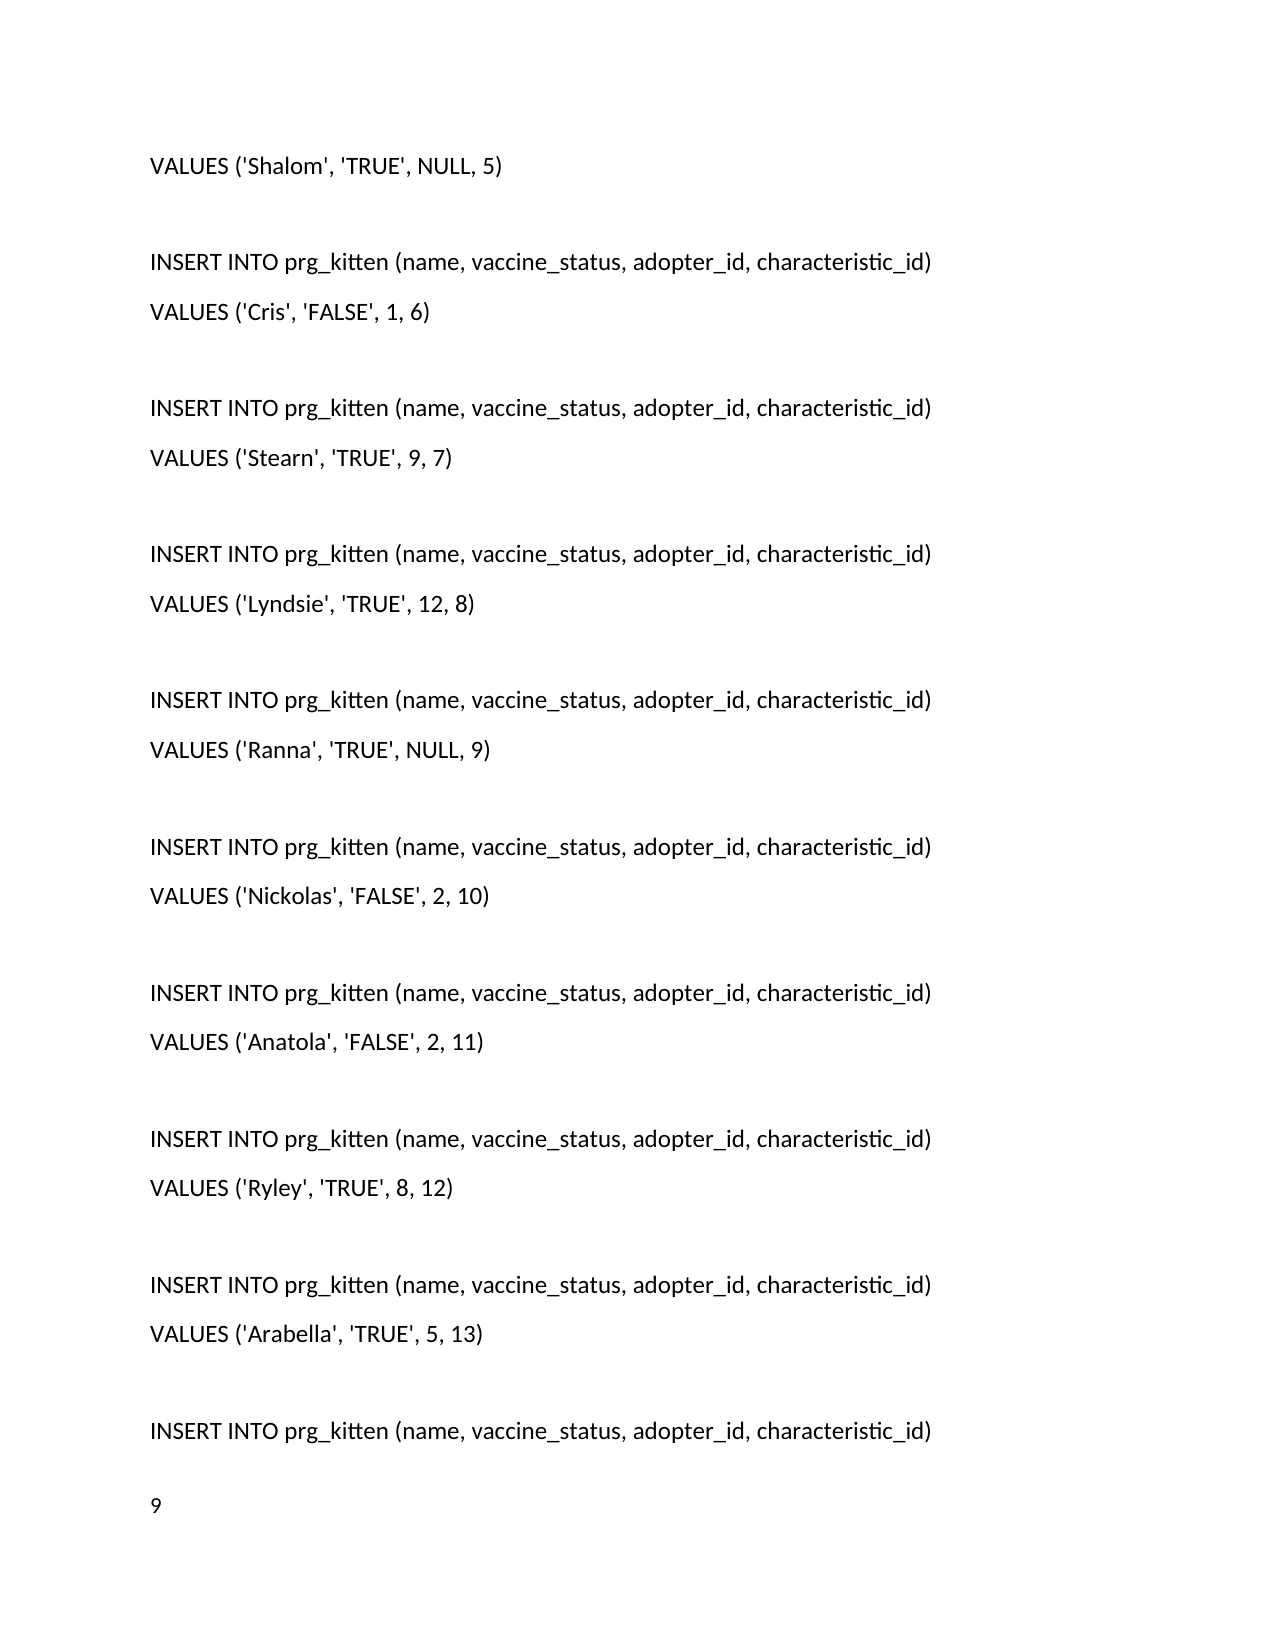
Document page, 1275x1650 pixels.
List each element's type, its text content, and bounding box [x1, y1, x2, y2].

text VALUES ('Ryley', 'TRUE', 8, 12) [150, 1172, 1125, 1203]
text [150, 246, 1125, 277]
text INSERT INTO prg_kitten (name, vaccine_status, adopter_id, characteristic_id) [150, 977, 1125, 1007]
text VALUES ('Cris', 'FALSE', 1, 6) [150, 296, 1125, 327]
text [150, 392, 1125, 423]
text VALUES ('Anatola', 'FALSE', 2, 11) [150, 1026, 1125, 1057]
text VALUES ('Ranna', 'TRUE', NULL, 9) [150, 734, 1125, 765]
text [150, 1415, 1125, 1445]
text INSERT INTO prg_kitten (name, vaccine_status, adopter_id, characteristic_id) [150, 831, 1125, 861]
text VALUES ('Nickolas', 'FALSE', 2, 10) [150, 880, 1125, 911]
text VALUES ('Shalom', 'TRUE', NULL, 5) [150, 150, 1125, 181]
text INSERT INTO prg_kitten (name, vaccine_status, adopter_id, characteristic_id) [150, 538, 1125, 569]
text VALUES ('Lyndsie', 'TRUE', 12, 8) [150, 588, 1125, 619]
text INSERT INTO prg_kitten (name, vaccine_status, adopter_id, characteristic_id) [150, 684, 1125, 715]
text INSERT INTO prg_kitten (name, vaccine_status, adopter_id, characteristic_id) [150, 1123, 1125, 1153]
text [150, 1269, 1125, 1299]
text VALUES ('Arabella', 'TRUE', 5, 13) [150, 1318, 1125, 1349]
text VALUES ('Stearn', 'TRUE', 9, 7) [150, 442, 1125, 473]
